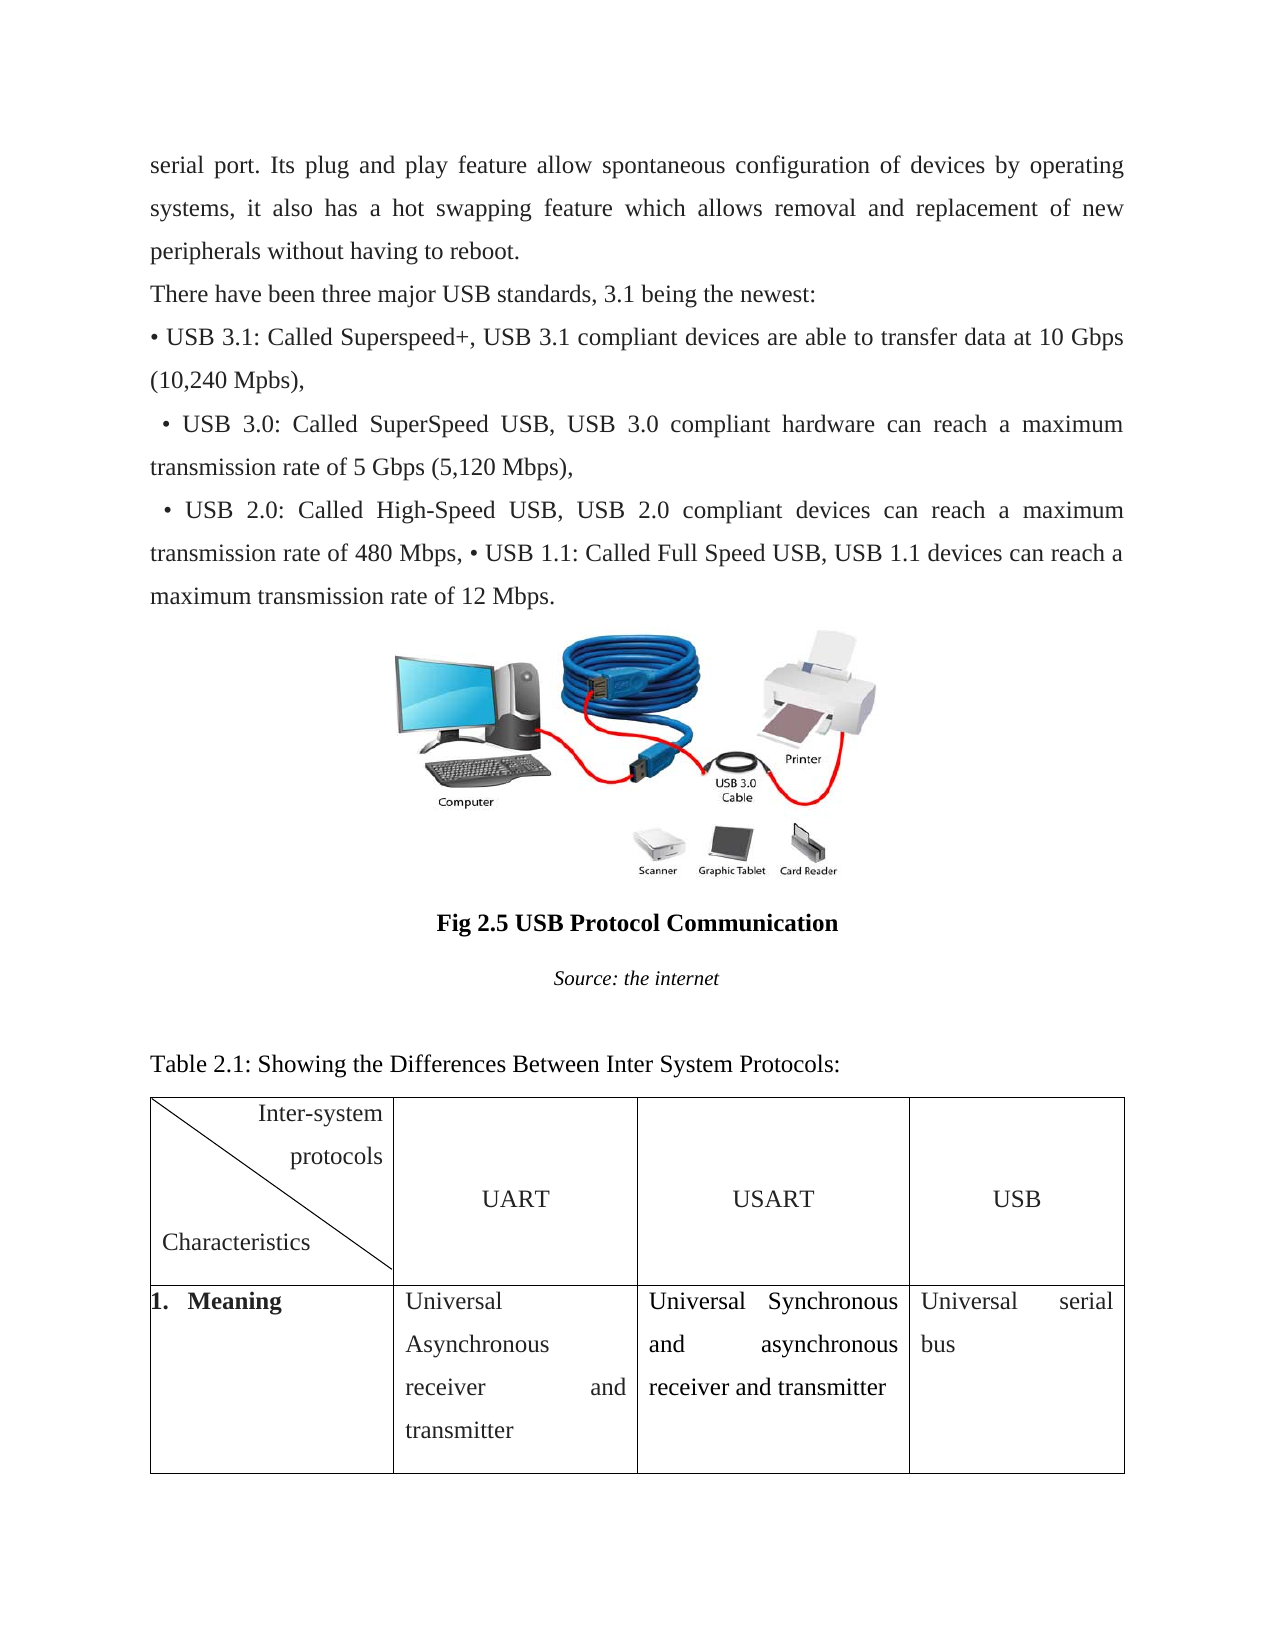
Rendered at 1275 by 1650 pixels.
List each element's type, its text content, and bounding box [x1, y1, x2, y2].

text Table 2.1: Showing the Differences Between Inter System Protocols: [150, 1049, 1125, 1078]
list • USB 2.0: Called High-Speed USB, USB 2.0 compliant devices can reach a maximum transmission rate of 480 Mbps, • USB 1.1: Called Full Speed USB, USB 1.1 devices can reach a maximum transmission rate of 12 Mbps. [150, 495, 1125, 610]
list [150, 150, 1125, 265]
list • USB 3.0: Called SuperSpeed USB, USB 3.0 compliant hardware can reach a maximum transmission rate of 5 Gbps (5,120 Mbps), [150, 409, 1125, 481]
table_cell Universal Asynchronous receiver and transmitter [394, 1286, 637, 1473]
table_header Inter-system protocols Characteristics [151, 1100, 393, 1285]
list There have been three major USB standards, 3.1 being the newest: [150, 279, 1125, 308]
picture [393, 624, 883, 895]
table_header USART [638, 1098, 909, 1285]
table_cell Universal serial bus [910, 1286, 1124, 1473]
table_header USB [910, 1098, 1124, 1285]
table_cell Meaning [151, 1286, 393, 1473]
list • USB 3.1: Called Superspeed+, USB 3.1 compliant devices are able to transfer data at 10 Gbps (10,240 Mpbs), [150, 322, 1125, 394]
list Fig 2.5 USB Protocol Communication [150, 908, 1125, 936]
text Source: the internet [150, 966, 1125, 990]
table_cell Universal Synchronous and asynchronous receiver and transmitter [638, 1286, 909, 1473]
table_header Inter-system protocols Characteristics [154, 1098, 393, 1268]
table_header UART [394, 1098, 637, 1285]
